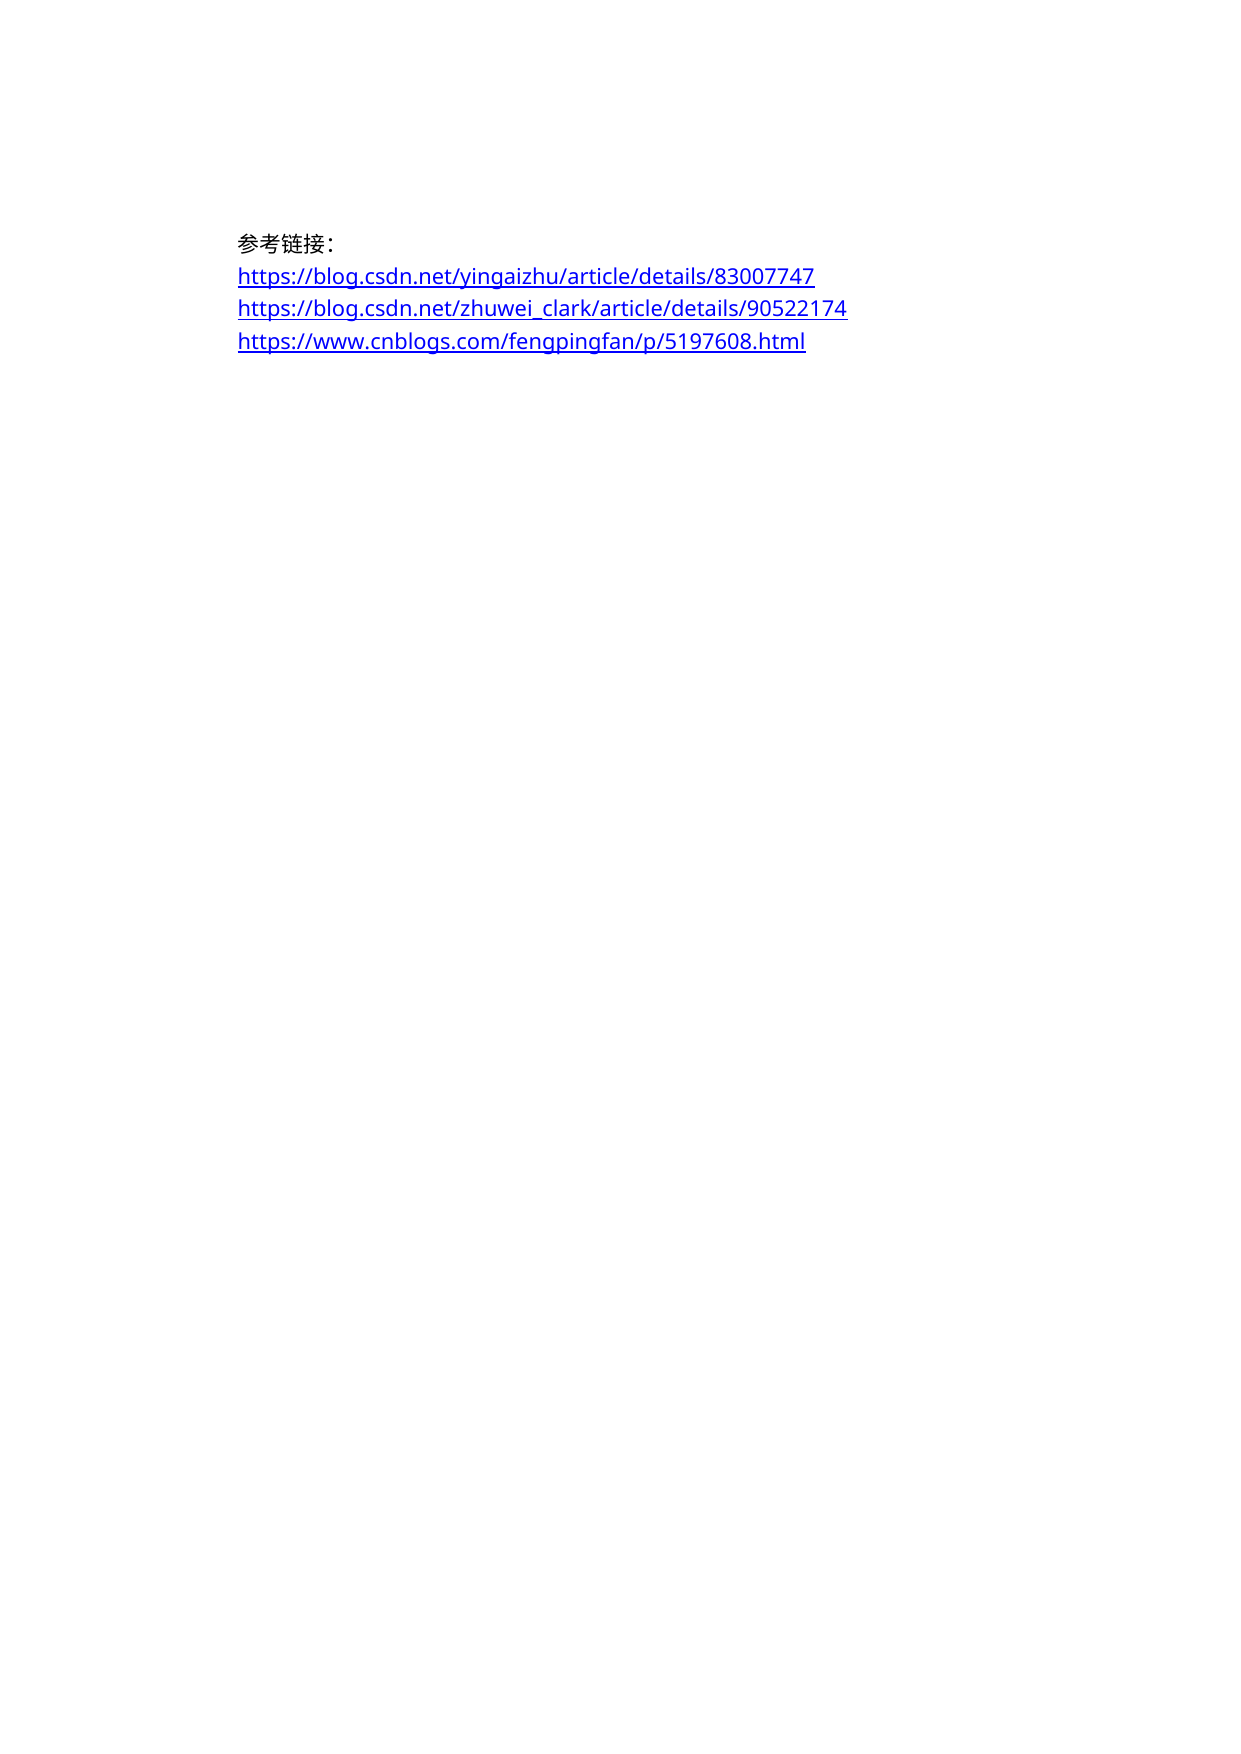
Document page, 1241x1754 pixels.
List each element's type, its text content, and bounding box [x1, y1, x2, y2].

list https://www.cnblogs.com/fengpingfan/p/5197608.html [237, 324, 1053, 357]
list https://blog.csdn.net/yingaizhu/article/details/83007747 [237, 259, 1053, 292]
list 参考链接： [237, 227, 1053, 259]
list https://blog.csdn.net/zhuwei_clark/article/details/90522174 [237, 292, 1053, 324]
